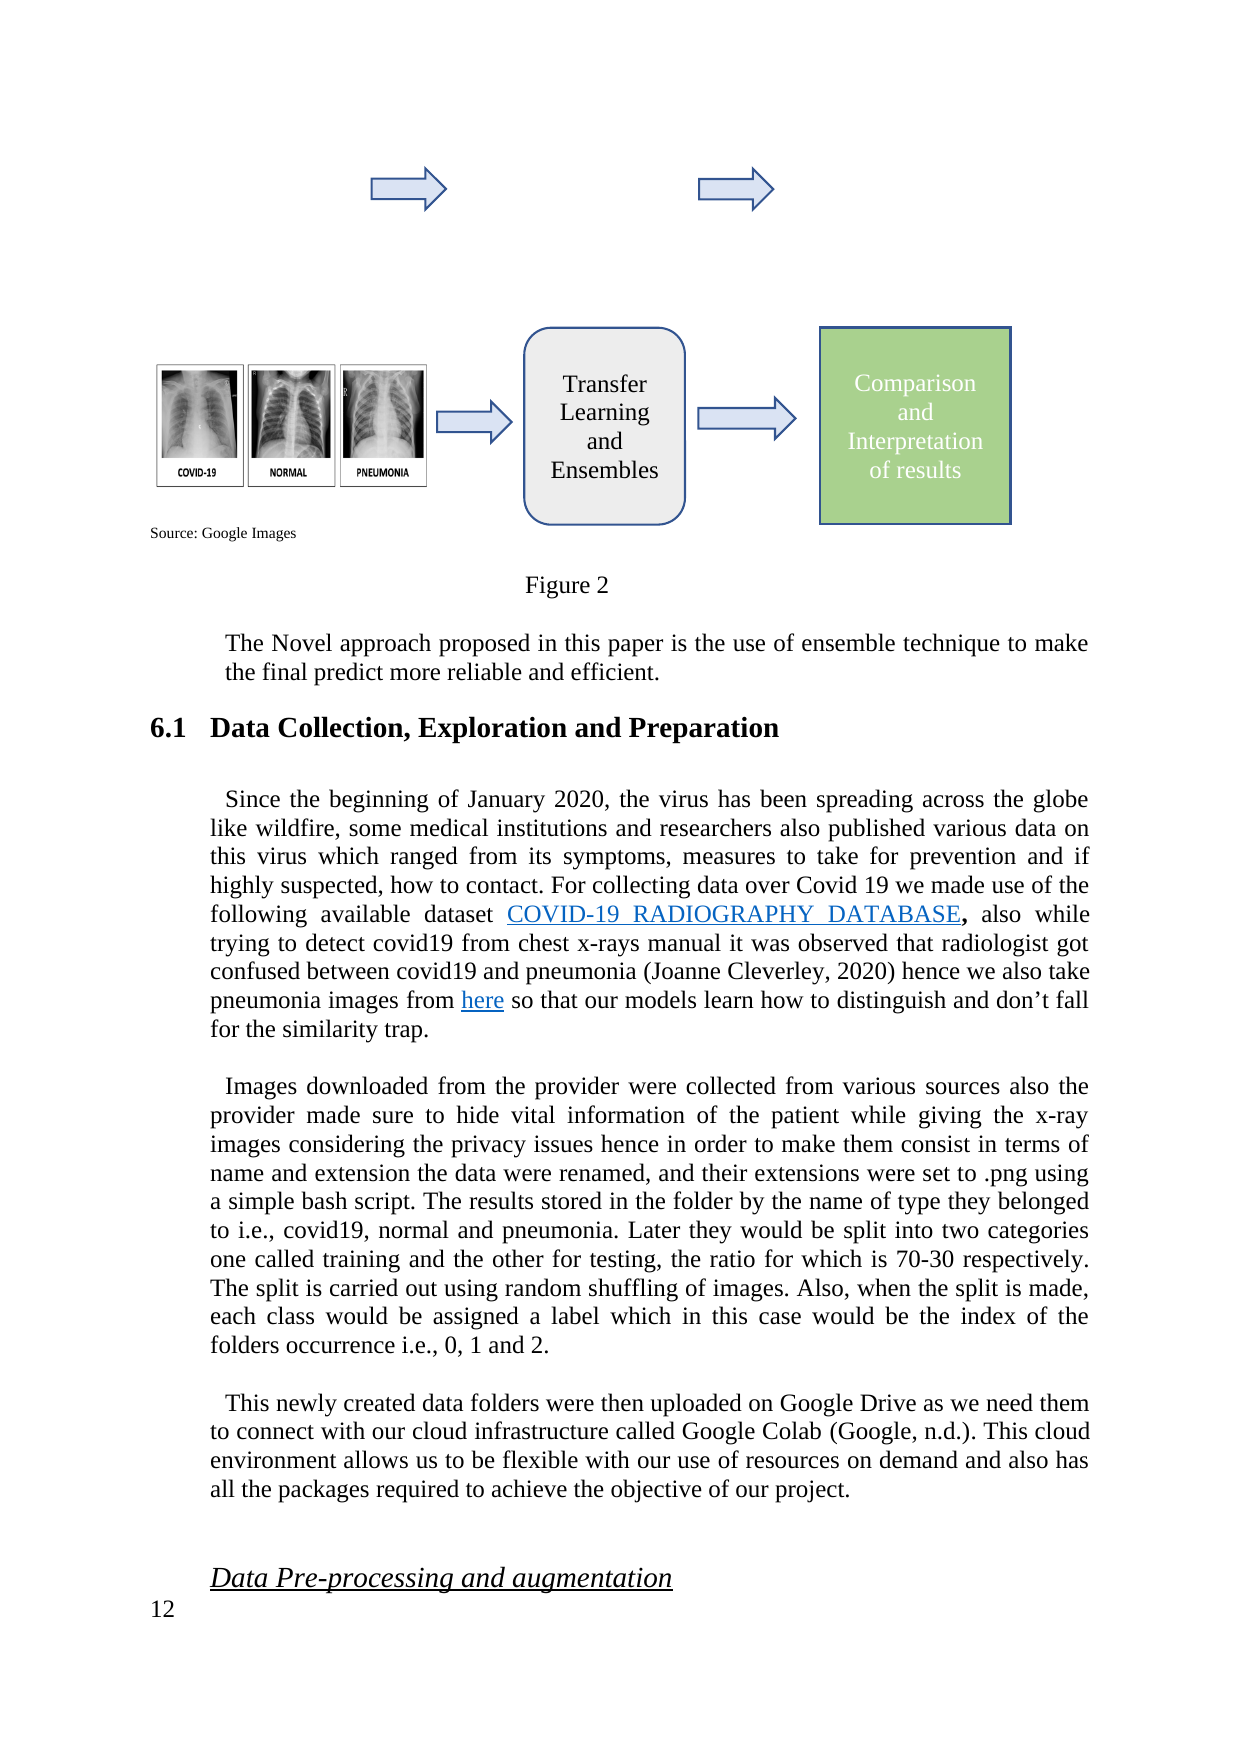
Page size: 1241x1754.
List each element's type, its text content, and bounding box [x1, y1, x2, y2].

text Source: Google Images [150, 524, 1090, 542]
text Images downloaded from the provider were collected from various sources also the provider made sure to hide vital information of the patient while giving the x-ray images considering the privacy issues hence in order to make them consist in terms of name and extension the data were renamed, and their extensions were set to .png using a simple bash script. The results stored in the folder by the name of type they belonged to i.e., covid19, normal and pneumonia. Later they would be split into two categories one called training and the other for testing, the ratio for which is 70-30 respectively. The split is carried out using random shuffling of images. Also, when the split is made, each class would be assigned a label which in this case would be the index of the folders occurrence i.e., 0, 1 and 2. [210, 1071, 1090, 1359]
text Figure 2 [150, 571, 1090, 599]
text This newly created data folders were then uploaded on Google Drive as we need them to connect with our cloud infrastructure called Google Colab. This cloud environment allows us to be flexible with our use of resources on demand and also has all the packages required to achieve the objective of our project. [210, 1388, 1090, 1503]
picture [150, 351, 438, 524]
subtitle Data Collection, Exploration and Preparation [150, 711, 1090, 744]
text The Novel approach proposed in this paper is the use of ensemble technique to make the final predict more reliable and efficient. [225, 628, 1090, 686]
text Data Pre-processing and augmentation [150, 1560, 1090, 1594]
text Since the beginning of January 2020, the virus has been spreading across the globe like wildfire, some medical institutions and researchers also published various data on this virus which ranged from its symptoms, measures to take for prevention and if highly suspected, how to contact. For collecting data over Covid 19 we made use of the following available dataset COVID-19 RADIOGRAPHY DATABASE, also while trying to detect covid19 from chest x-rays manual it was observed that radiologist got confused between covid19 and pneumonia hence we also take pneumonia images from here so that our models learn how to distinguish and don’t fall for the similarity trap. [210, 784, 1090, 1043]
